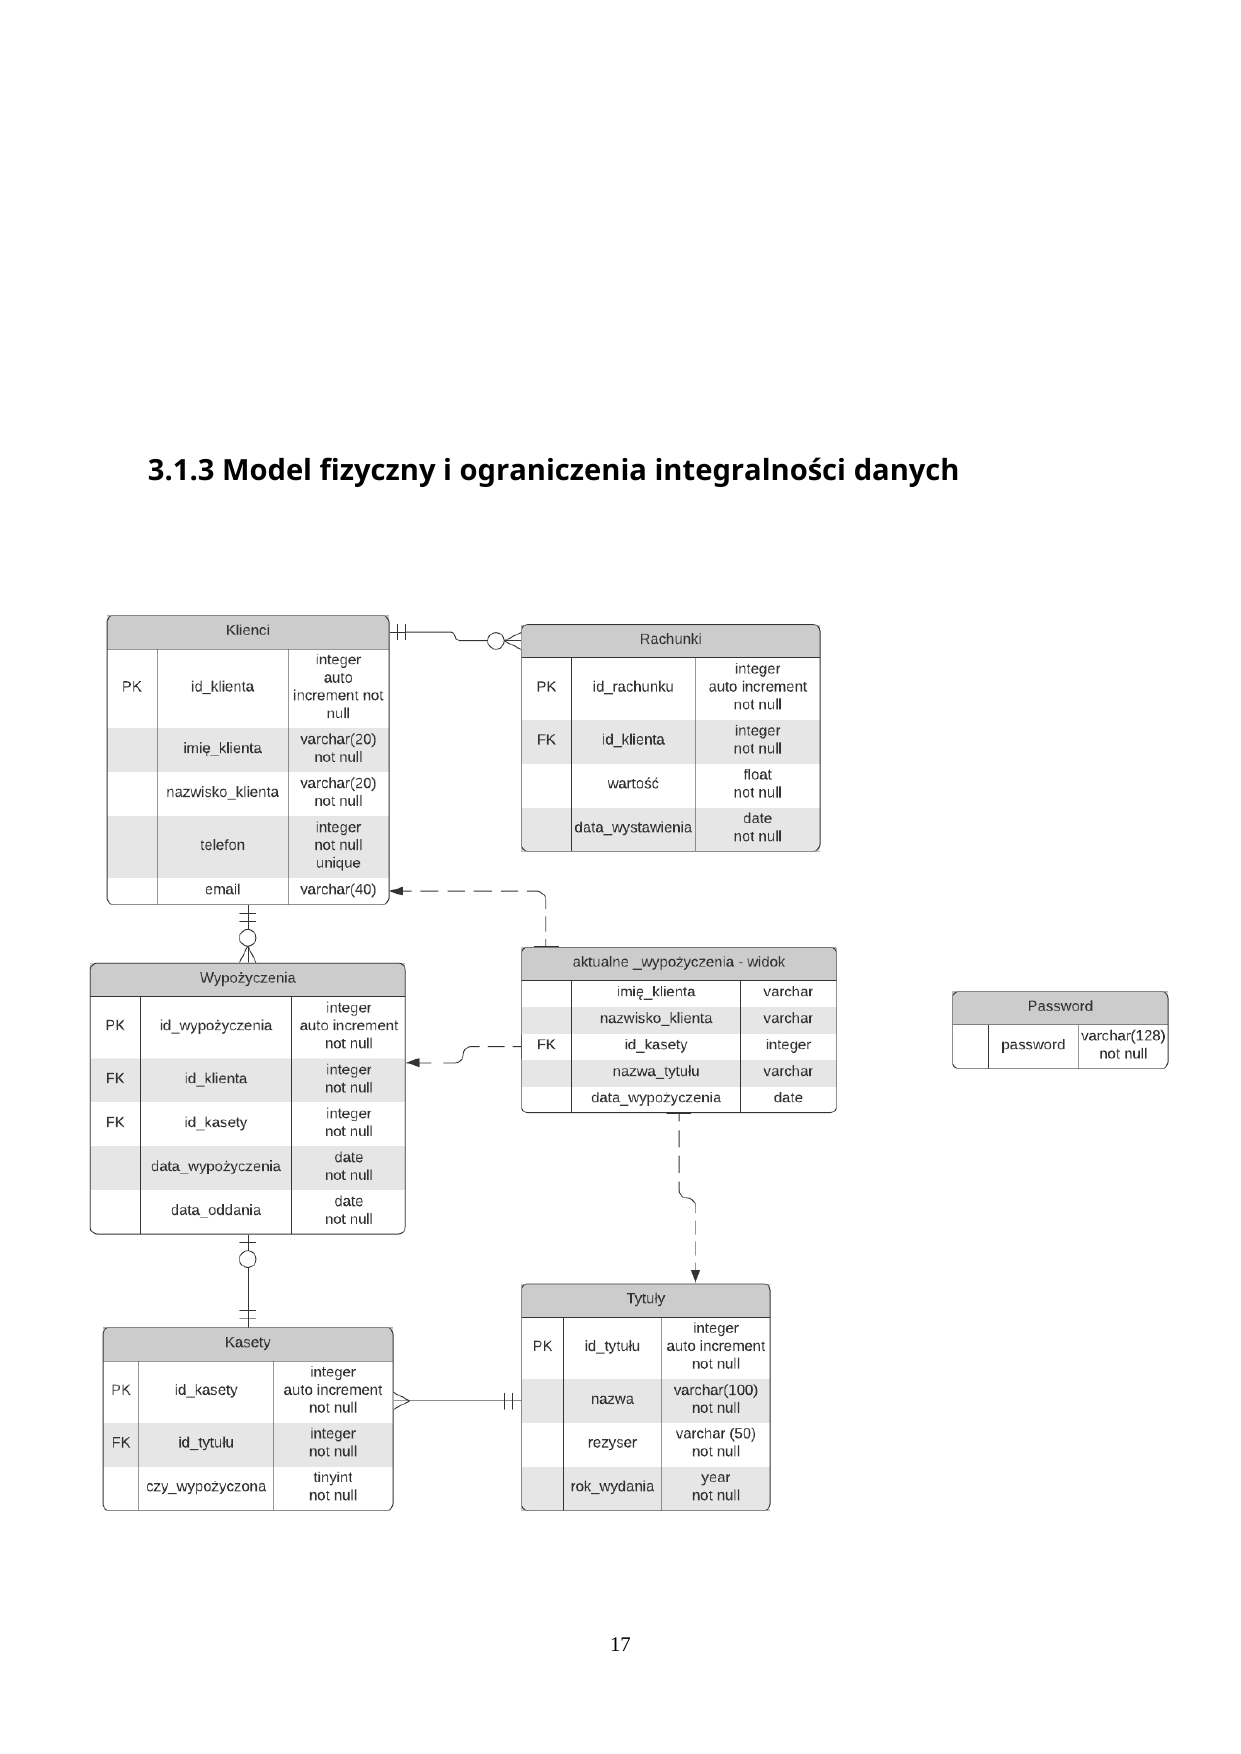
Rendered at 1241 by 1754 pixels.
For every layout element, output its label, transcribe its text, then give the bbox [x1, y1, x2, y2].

picture [0, 583, 1241, 1547]
subtitle 3.1.3 Model fizyczny i ograniczenia integralności danych [148, 449, 960, 489]
